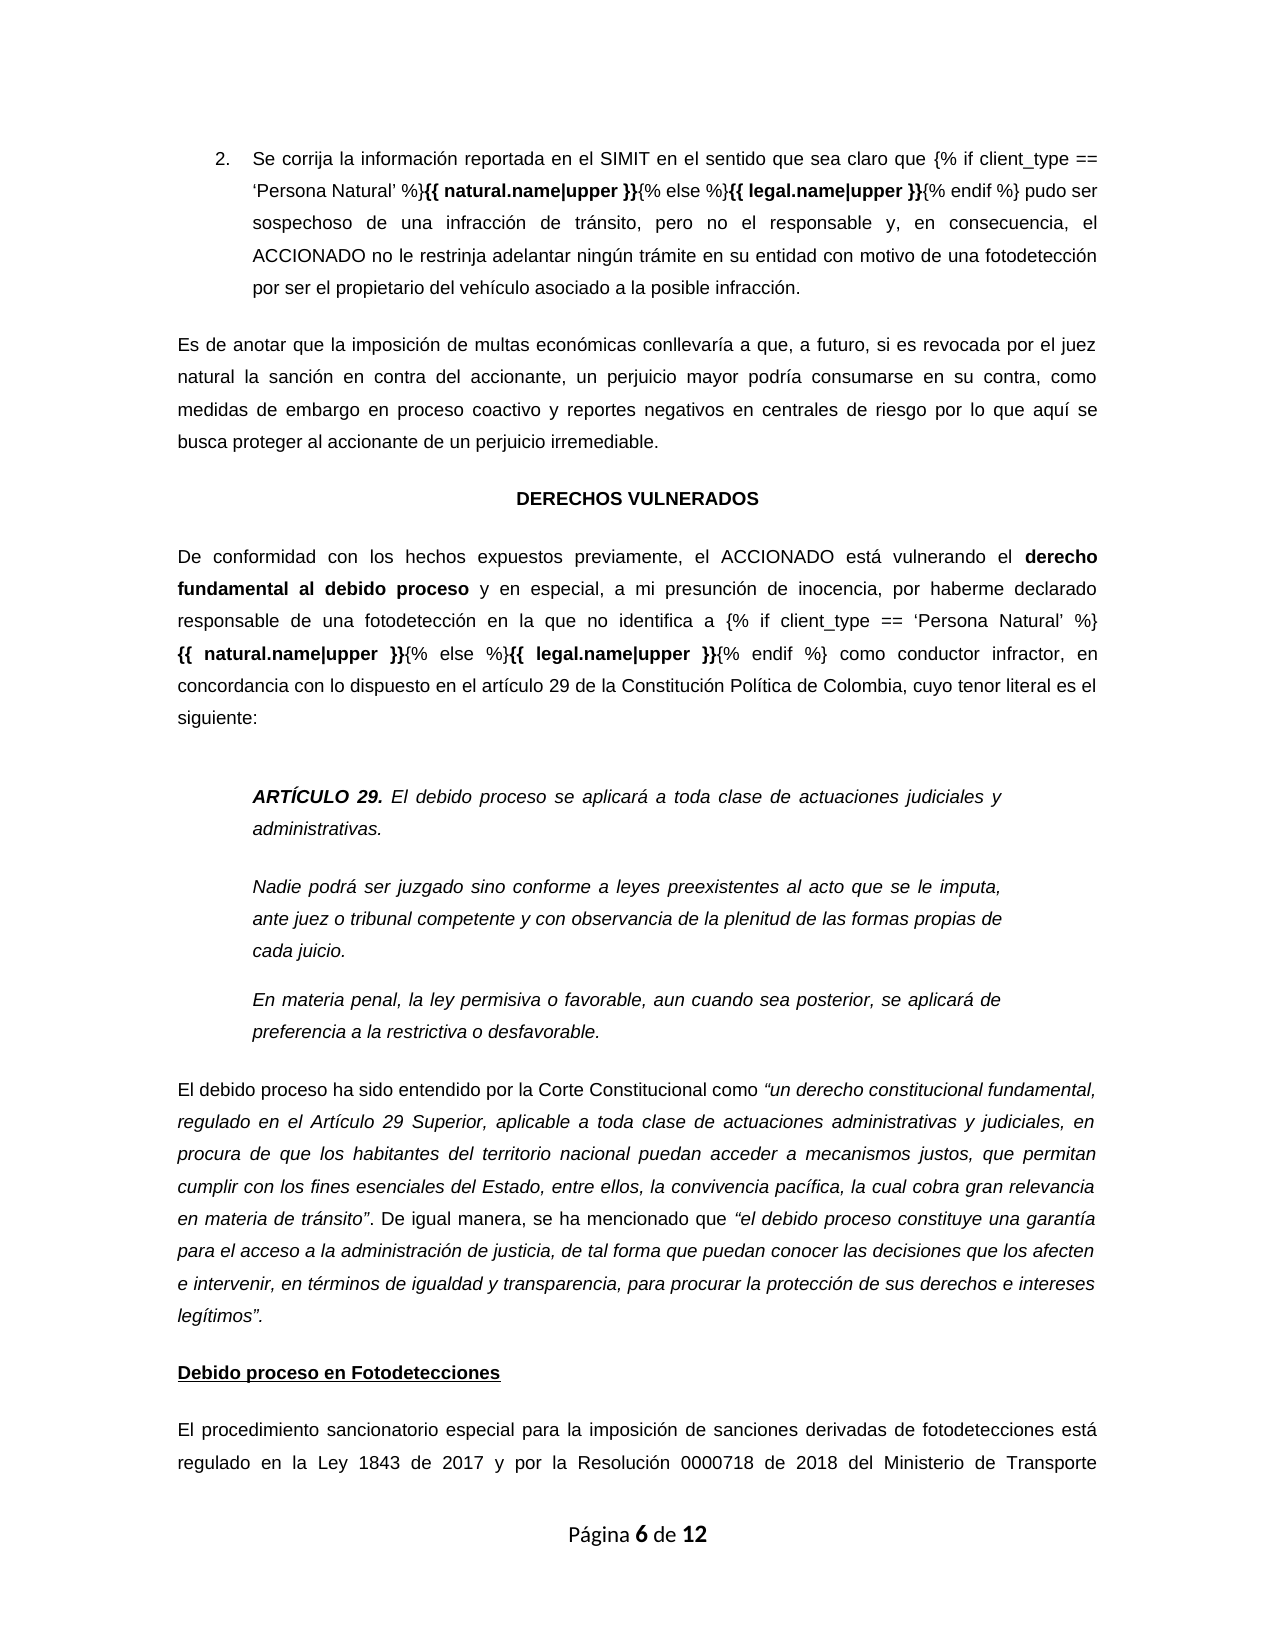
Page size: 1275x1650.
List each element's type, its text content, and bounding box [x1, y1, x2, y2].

text ARTÍCULO 29. El debido proceso se aplicará a toda clase de actuaciones judiciales y administrativas. [252, 786, 1004, 840]
text El debido proceso ha sido entendido por la Corte Constitucional como “un derecho constitucional fundamental, regulado en el Artículo 29 Superior, aplicable a toda clase de actuaciones administrativas y judiciales, en procura de que los habitantes del territorio nacional puedan acceder a mecanismos justos, que permitan cumplir con los fines esenciales del Estado, entre ellos, la convivencia pacífica, la cual cobra gran relevancia en materia de tránsito”. De igual manera, se ha mencionado que “el debido proceso constituye una garantía para el acceso a la administración de justicia, de tal forma que puedan conocer las decisiones que los afecten e intervenir, en términos de igualdad y transparencia, para procurar la protección de sus derechos e intereses legítimos”. [177, 1078, 1098, 1326]
text Nadie podrá ser juzgado sino conforme a leyes preexistentes al acto que se le imputa, ante juez o tribunal competente y con observancia de la plenitud de las formas propias de cada juicio. [252, 875, 1004, 962]
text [177, 1419, 1098, 1473]
text En materia penal, la ley permisiva o favorable, aun cuando sea posterior, se aplicará de preferencia a la restrictiva o desfavorable. [252, 989, 1004, 1043]
text Es de anotar que la imposición de multas económicas conllevaría a que, a futuro, si es revocada por el juez natural la sanción en contra del accionante, un perjuicio mayor podría consumarse en su contra, como medidas de embargo en proceso coactivo y reportes negativos en centrales de riesgo por lo que aquí se busca proteger al accionante de un perjuicio irremediable. [177, 334, 1098, 452]
list Se corrija la información reportada en el SIMIT en el sentido que sea claro que {% if client_type == ‘Persona Natural’ %}{{ natural.name|upper }}{% else %}{{ legal.name|upper }}{% endif %} pudo ser sospechoso de una infracción de tránsito, pero no el responsable y, en consecuencia, el ACCIONADO no le restrinja adelantar ningún trámite en su entidad con motivo de una fotodetección por ser el propietario del vehículo asociado a la posible infracción. [215, 148, 1098, 298]
text DERECHOS VULNERADOS [177, 488, 1098, 510]
text Debido proceso en Fotodetecciones [177, 1362, 1098, 1383]
text De conformidad con los hechos expuestos previamente, el ACCIONADO está vulnerando el derecho fundamental al debido proceso y en especial, a mi presunción de inocencia, por haberme declarado responsable de una fotodetección en la que no identifica a {% if client_type == ‘Persona Natural’ %}{{ natural.name|upper }}{% else %}{{ legal.name|upper }}{% endif %} como conductor infractor, en concordancia con lo dispuesto en el artículo 29 de la Constitución Política de Colombia, cuyo tenor literal es el siguiente: [177, 546, 1098, 728]
